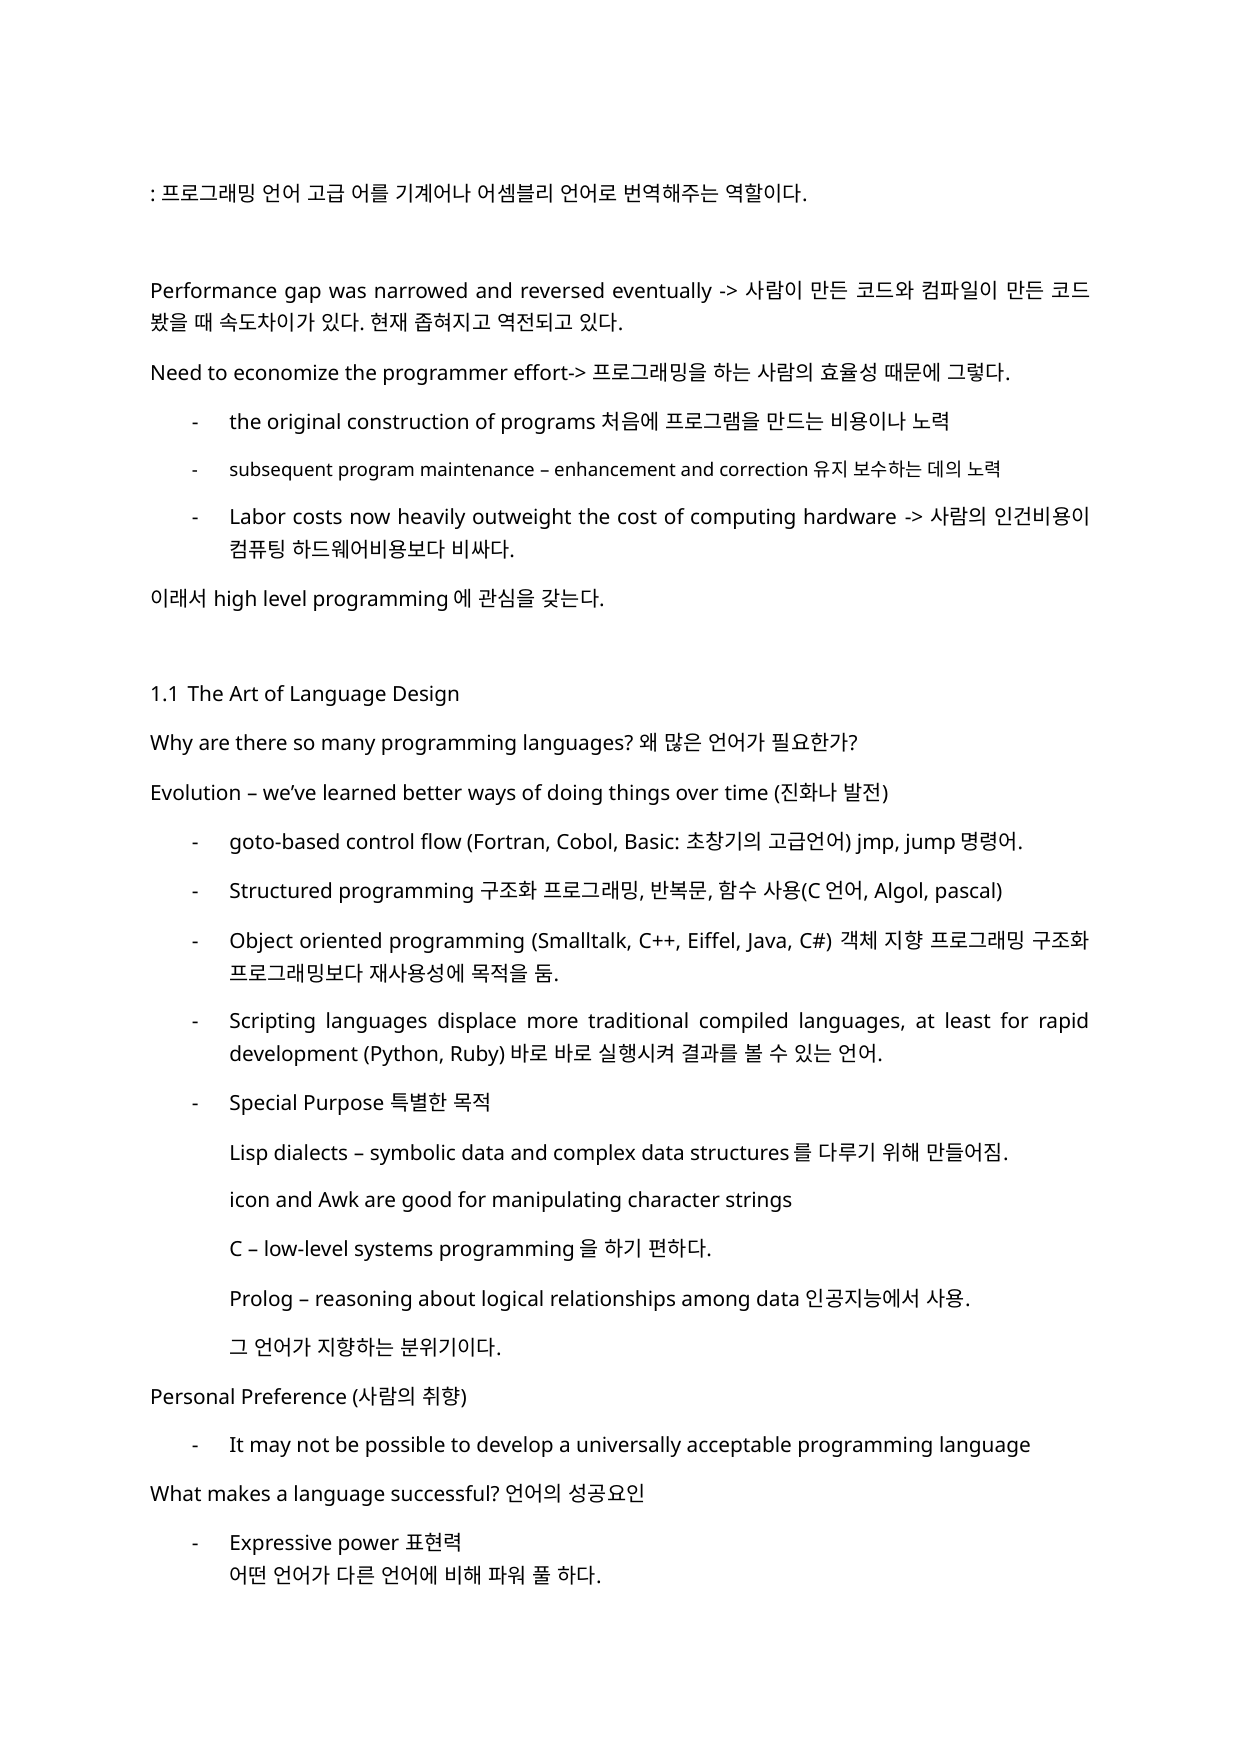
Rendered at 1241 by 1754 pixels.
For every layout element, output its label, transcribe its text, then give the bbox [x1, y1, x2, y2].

list Lisp dialects – symbolic data and complex data structures를 다루기 위해 만들어짐. [229, 1136, 1090, 1166]
list Structured programming 구조화 프로그래밍, 반복문, 함수 사용(C언어, Algol, pascal) [192, 875, 1090, 905]
text Personal Preference (사람의 취향) [150, 1381, 1090, 1411]
text 이래서 high level programming에 관심을 갖는다. [150, 583, 1090, 613]
text Performance gap was narrowed and reversed eventually -> 사람이 만든 코드와 컴파일이 만든 코드 봤을 때 속도차이가 있다. 현재 좁혀지고 역전되고 있다. [150, 274, 1090, 337]
text Why are there so many programming languages? 왜 많은 언어가 필요한가? [150, 727, 1090, 757]
list Special Purpose 특별한 목적 [192, 1086, 1090, 1117]
list subsequent program maintenance – enhancement and correction 유지 보수하는 데의 노력 [192, 455, 1090, 482]
list icon and Awk are good for manipulating character strings [229, 1185, 1090, 1214]
list goto-based control flow (Fortran, Cobol, Basic: 초창기의 고급언어) jmp, jump명령어. [192, 825, 1090, 856]
list Scripting languages displace more traditional compiled languages, at least for rapid development (Python, Ruby) 바로 바로 실행시켜 결과를 볼 수 있는 언어. [192, 1006, 1090, 1067]
list 그 언어가 지향하는 분위기이다. [229, 1331, 1090, 1362]
list Labor costs now heavily outweight the cost of computing hardware -> 사람의 인건비용이 컴퓨팅 하드웨어비용보다 비싸다. [192, 501, 1090, 564]
text What makes a language successful? 언어의 성공요인 [150, 1477, 1090, 1508]
list the original construction of programs 처음에 프로그램을 만드는 비용이나 노력 [192, 405, 1090, 436]
text Evolution – we’ve learned better ways of doing things over time (진화나 발전) [150, 776, 1090, 806]
list Prolog – reasoning about logical relationships among data 인공지능에서 사용. [229, 1282, 1090, 1312]
list Object oriented programming (Smalltalk, C++, Eiffel, Java, C#) 객체 지향 프로그래밍 구조화 프로그래밍보다 재사용성에 목적을 둠. [192, 924, 1090, 987]
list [192, 1527, 1090, 1590]
text Need to economize the programmer effort-> 프로그래밍을 하는 사람의 효율성 때문에 그렇다. [150, 356, 1090, 386]
list C – low-level systems programming을 하기 편하다. [229, 1232, 1090, 1263]
text : 프로그래밍 언어 고급 어를 기계어나 어셈블리 언어로 번역해주는 역할이다. [150, 177, 1090, 207]
list It may not be possible to develop a universally acceptable programming language [192, 1430, 1090, 1458]
list The Art of Language Design [150, 679, 1090, 708]
